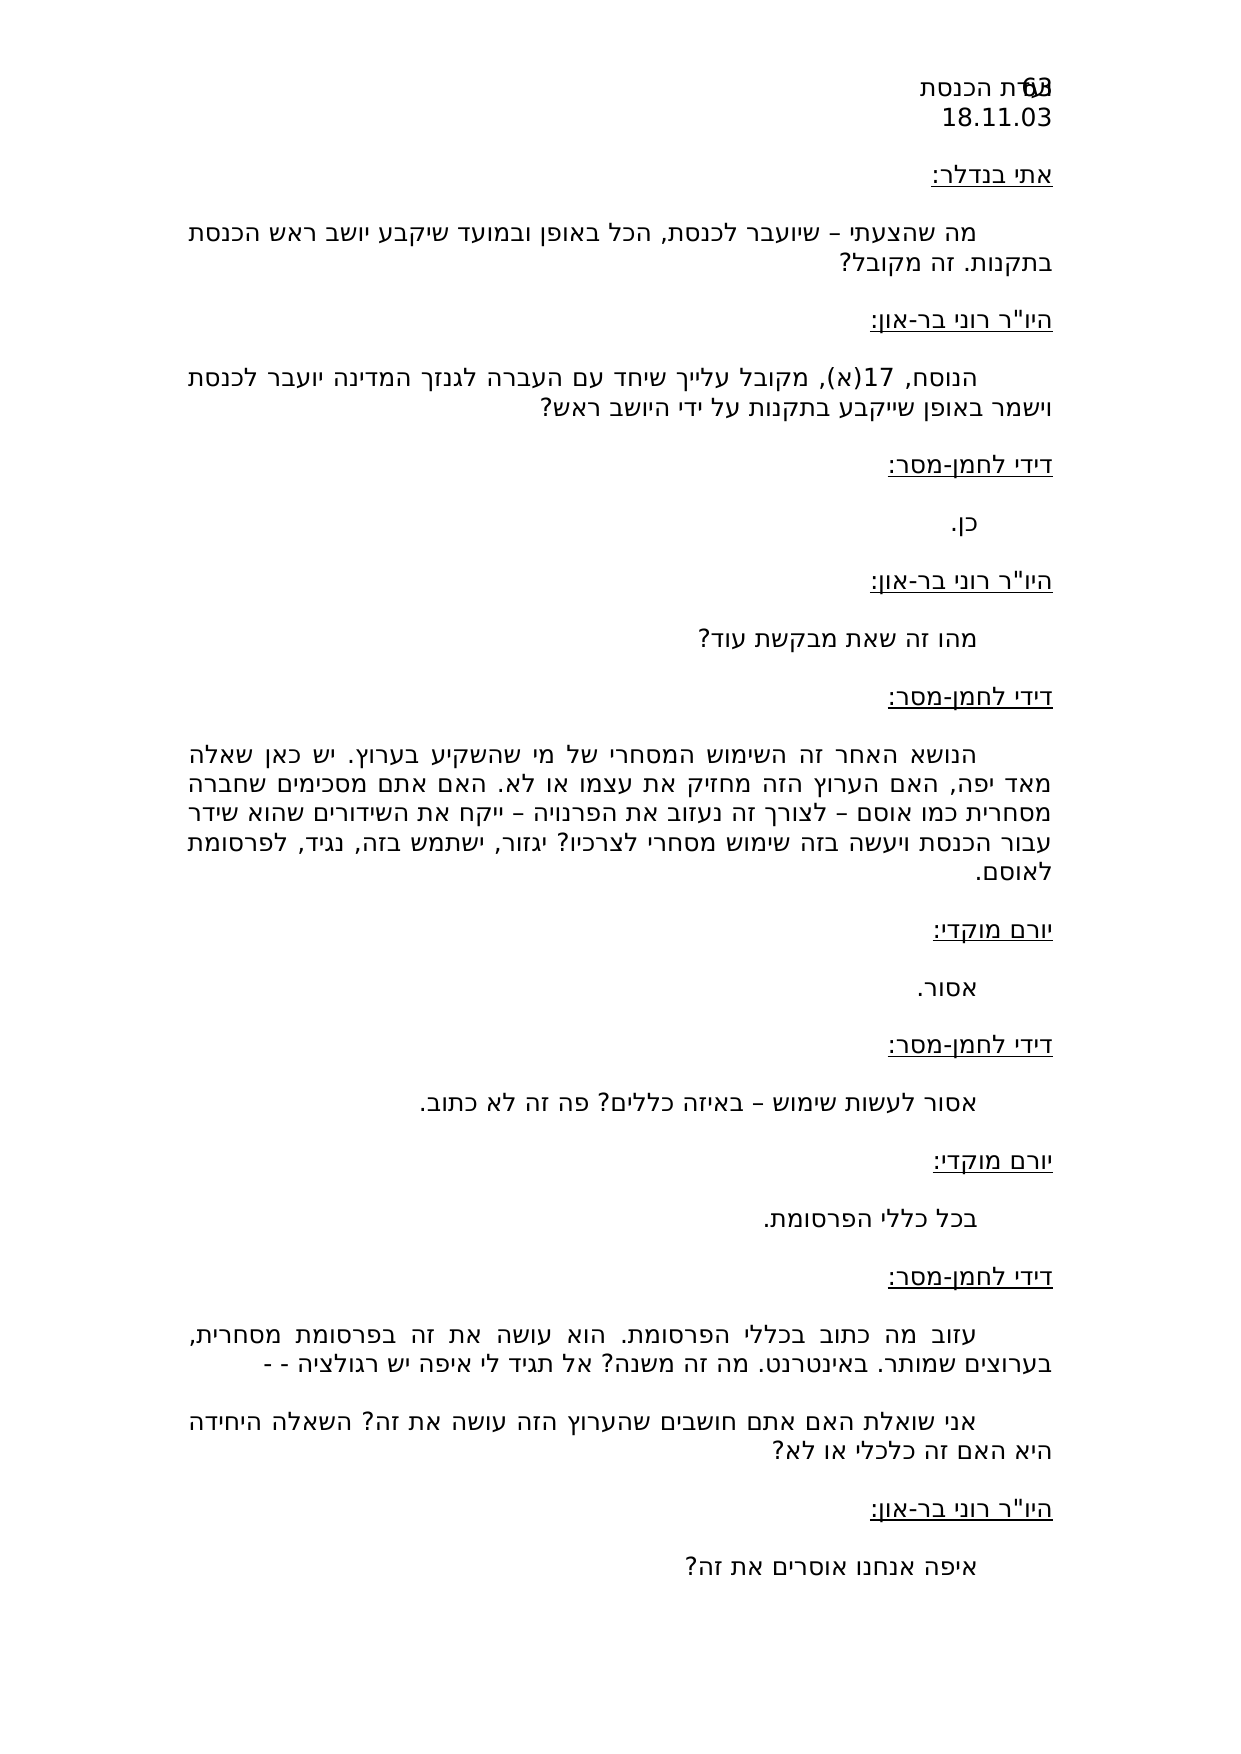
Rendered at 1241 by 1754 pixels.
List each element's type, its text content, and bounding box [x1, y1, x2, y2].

text יורם מוקדי: [187, 1146, 1053, 1176]
text עזוב מה כתוב בכללי הפרסומת. הוא עושה את זה בפרסומת מסחרית, בערוצים שמותר. באינטרנט. מה זה משנה? אל תגיד לי איפה יש רגולציה - - [187, 1320, 1053, 1378]
text דידי לחמן-מסר: [187, 451, 1053, 480]
text אני שואלת האם אתם חושבים שהערוץ הזה עושה את זה? השאלה היחידה היא האם זה כלכלי או לא? [187, 1407, 1053, 1466]
text הנוסח, 17(א), מקובל עלייך שיחד עם העברה לגנזך המדינה יועבר לכנסת וישמר באופן שייקבע בתקנות על ידי היושב ראש? [187, 363, 1053, 422]
text היו"ר רוני בר-און: [187, 566, 1053, 596]
text אתי בנדלר: [187, 161, 1053, 190]
text איפה אנחנו אוסרים את זה? [187, 1552, 1053, 1581]
text מה שהצעתי – שיועבר לכנסת, הכל באופן ובמועד שיקבע יושב ראש הכנסת בתקנות. זה מקובל? [187, 218, 1053, 277]
text דידי לחמן-מסר: [187, 1031, 1053, 1060]
text היו"ר רוני בר-און: [187, 306, 1053, 335]
text דידי לחמן-מסר: [187, 1262, 1053, 1291]
text דידי לחמן-מסר: [187, 682, 1053, 711]
text אסור לעשות שימוש – באיזה כללים? פה זה לא כתוב. [187, 1088, 1053, 1118]
text מהו זה שאת מבקשת עוד? [187, 624, 1053, 653]
text היו"ר רוני בר-און: [187, 1494, 1053, 1523]
text כן. [187, 508, 1053, 538]
text יורם מוקדי: [187, 915, 1053, 944]
text אסור. [187, 973, 1053, 1002]
text בכל כללי הפרסומת. [187, 1204, 1053, 1233]
text הנושא האחר זה השימוש המסחרי של מי שהשקיע בערוץ. יש כאן שאלה מאד יפה, האם הערוץ הזה מחזיק את עצמו או לא. האם אתם מסכימים שחברה מסחרית כמו אוסם – לצורך זה נעזוב את הפרנויה – ייקח את השידורים שהוא שידר עבור הכנסת ויעשה בזה שימוש מסחרי לצרכיו? יגזור, ישתמש בזה, נגיד, לפרסומת לאוסם. [187, 740, 1053, 886]
